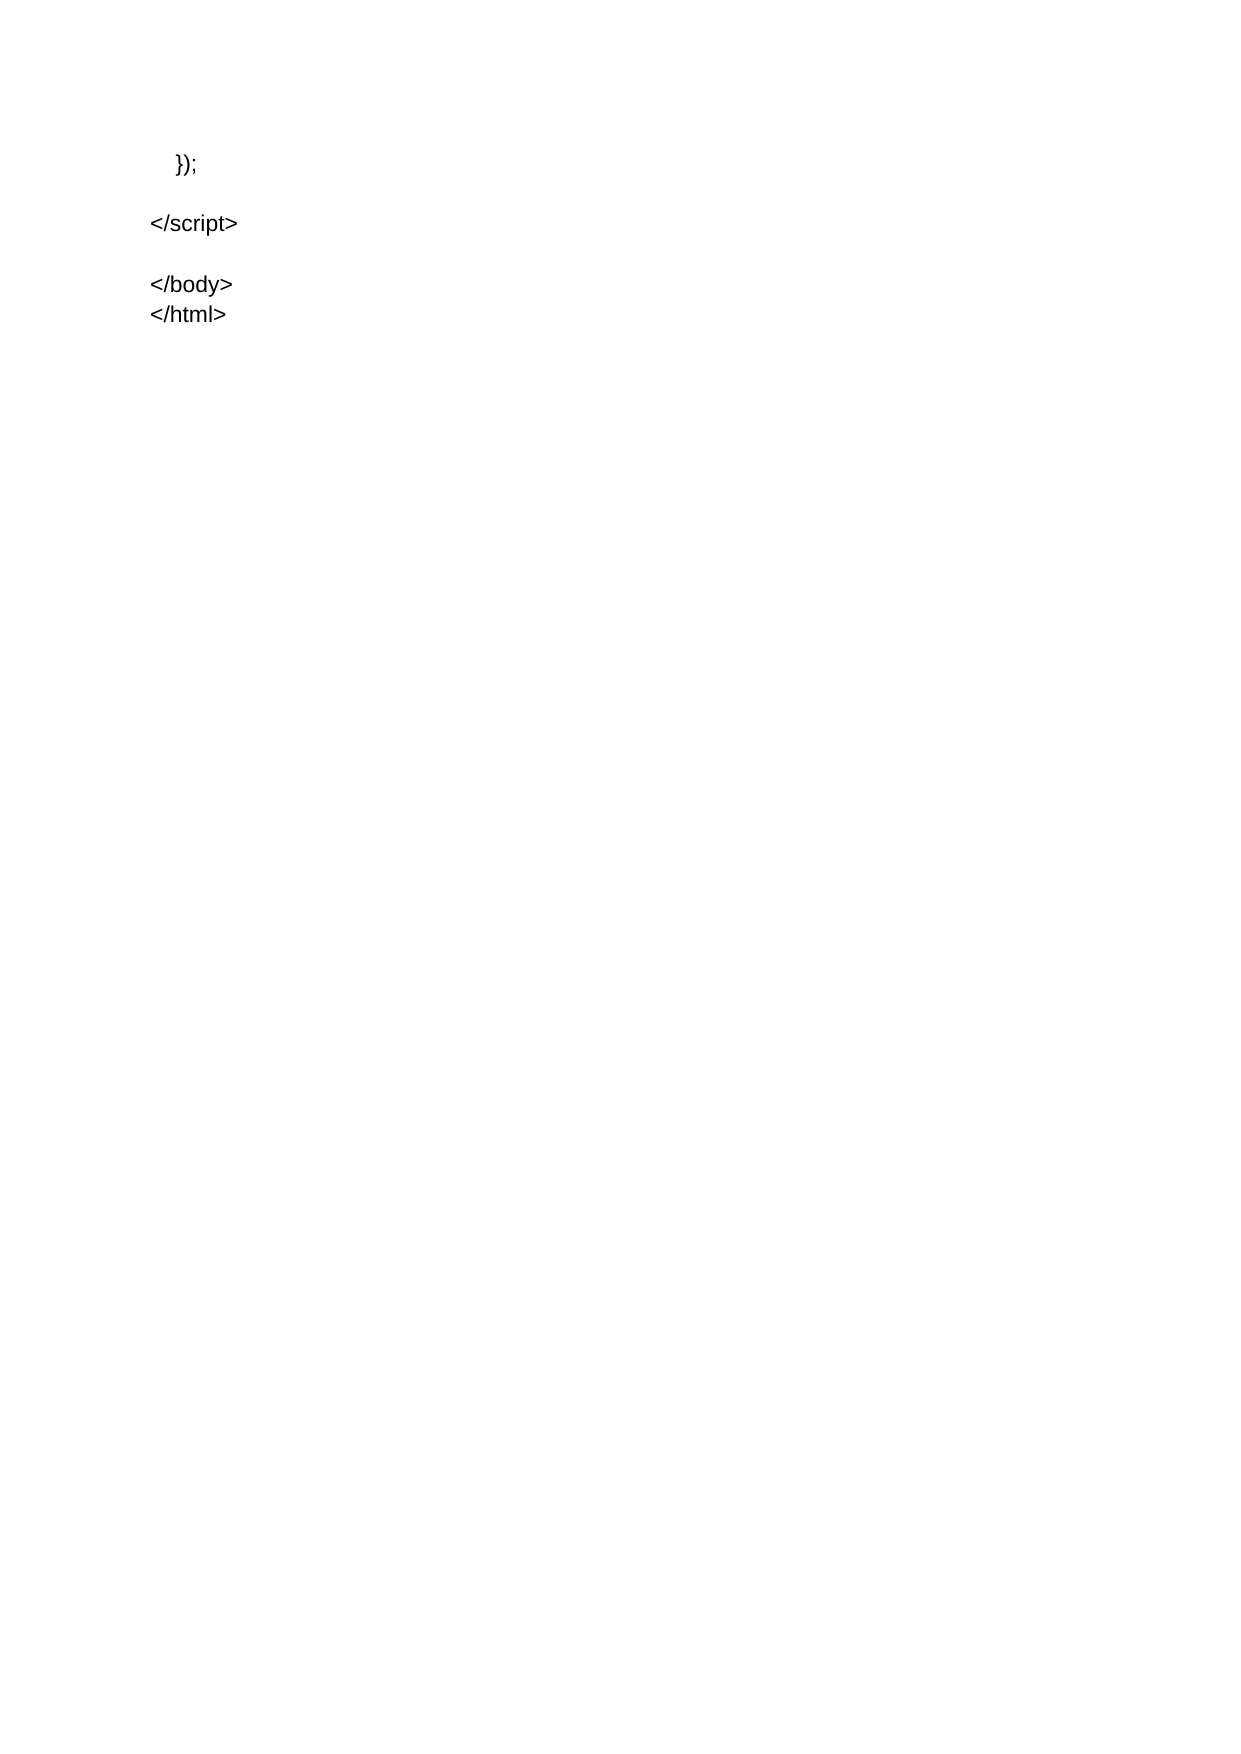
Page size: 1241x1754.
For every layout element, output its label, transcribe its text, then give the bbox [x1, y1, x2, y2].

text </body> [150, 271, 1090, 297]
text </script> [150, 210, 1090, 237]
text }); [150, 150, 1090, 176]
text </html> [150, 301, 1090, 327]
